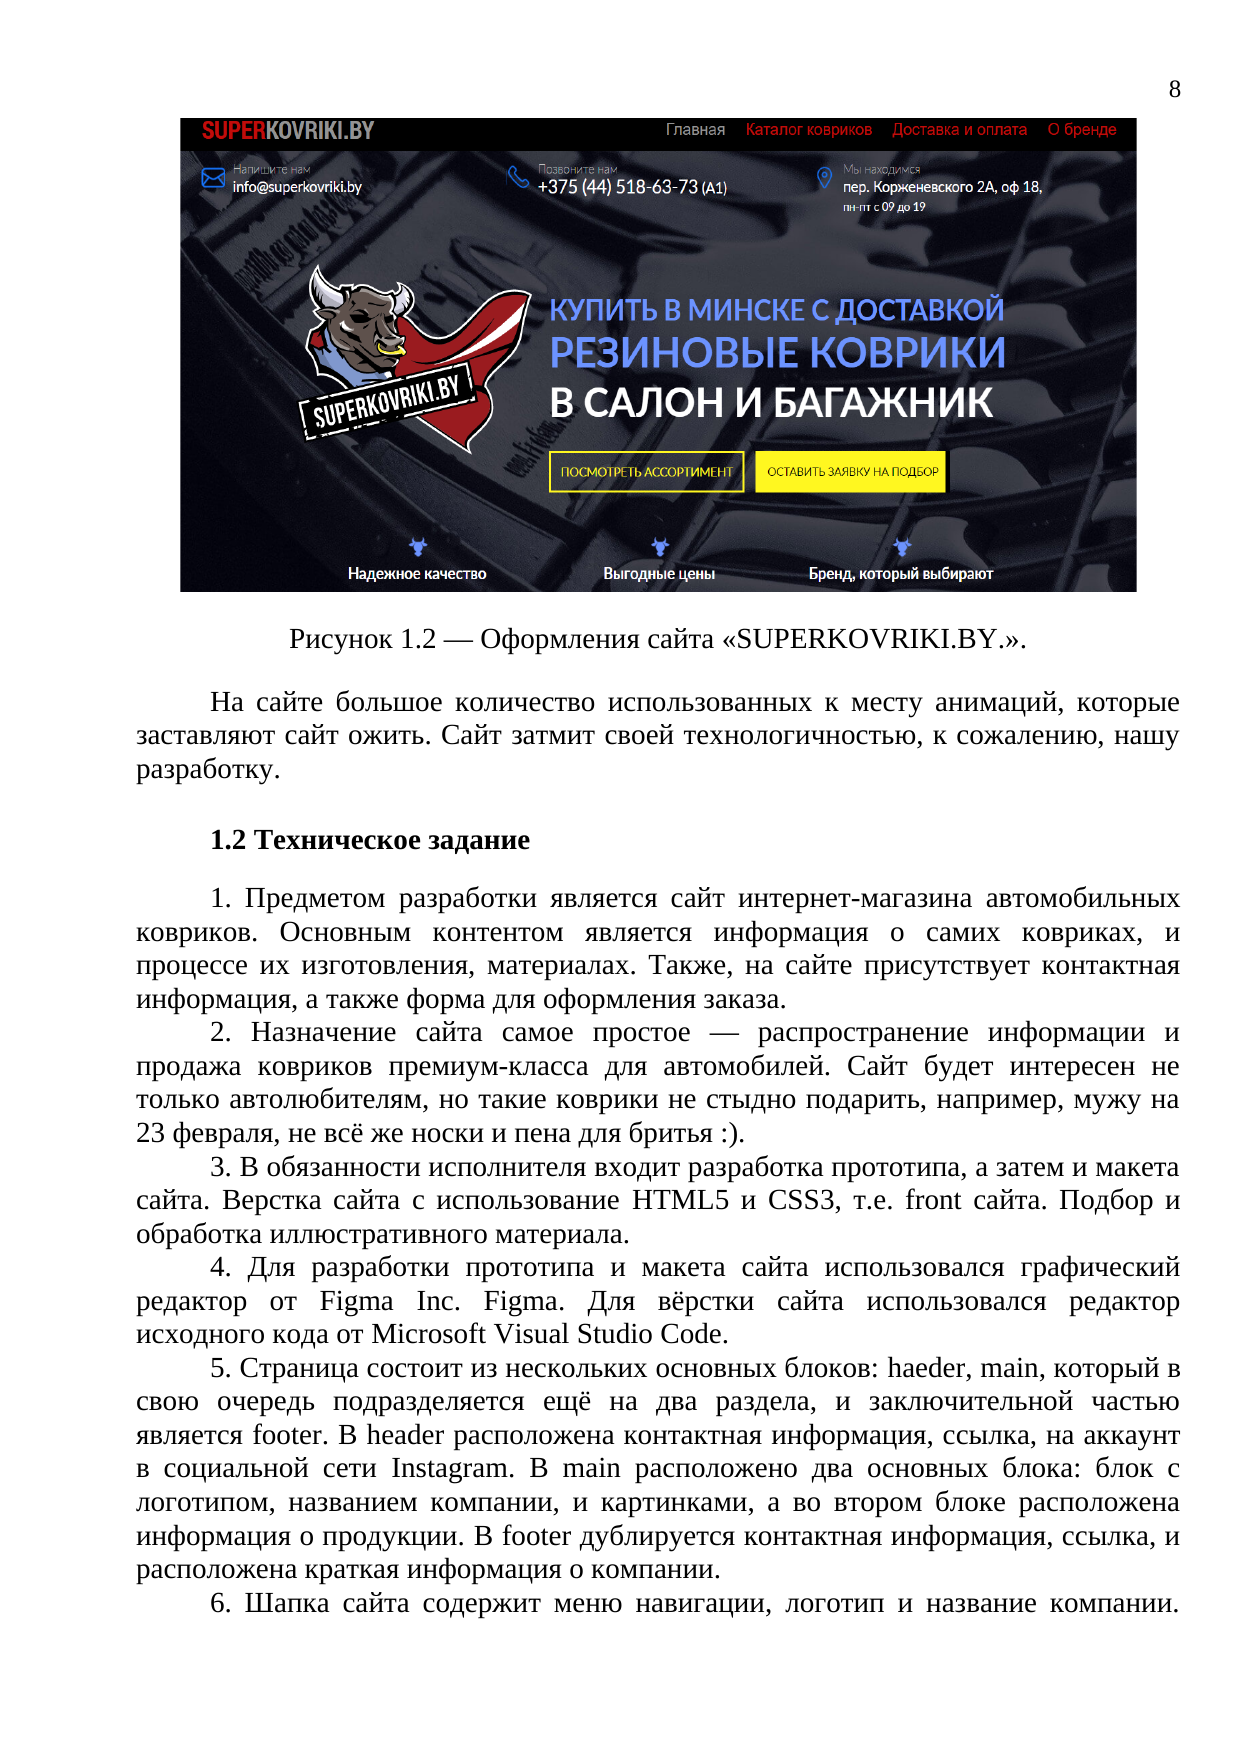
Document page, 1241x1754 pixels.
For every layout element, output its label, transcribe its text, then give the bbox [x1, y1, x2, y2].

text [136, 1585, 1181, 1618]
text 1.2 Техническое задание [136, 822, 1181, 855]
text 5. Страница состоит из нескольких основных блоков: haeder, main, который в свою очередь подразделяется ещё на два раздела, и заключительной частью является footer. В header расположена контактная информация, ссылка, на аккаунт в социальной сети Instagram. В main расположено два основных блока: блок с логотипом, названием компании, и картинками, а во втором блоке расположена информация о продукции. В footer дублируется контактная информация, ссылка, и расположена краткая информация о компании. [136, 1350, 1181, 1585]
text 2. Назначение сайта самое простое — распространение информации и продажа ковриков премиум-класса для автомобилей. Сайт будет интересен не только автолюбителям, но такие коврики не стыдно подарить, например, мужу на 23 февраля, не всё же носки и пена для бритья :). [136, 1014, 1181, 1149]
text 1. Предметом разработки является сайт интернет-магазина автомобильных ковриков. Основным контентом является информация о самих ковриках, и процессе их изготовления, материалах. Также, на сайте присутствует контактная информация, а также форма для оформления заказа. [136, 880, 1181, 1014]
text 3. В обязанности исполнителя входит разработка прототипа, а затем и макета сайта. Верстка сайта с использование HTML5 и CSS3, т.е. front сайта. Подбор и обработка иллюстративного материала. [136, 1149, 1181, 1249]
picture [180, 118, 1137, 592]
text 4. Для разработки прототипа и макета сайта использовался графический редактор от Figma Inc. Figma. Для вёрстки сайта использовался редактор исходного кода от Microsoft Visual Studio Code. [136, 1249, 1181, 1350]
text На сайте большое количество использованных к месту анимаций, которые заставляют сайт ожить. Сайт затмит своей технологичностью, к сожалению, нашу разработку. [136, 684, 1181, 784]
text Рисунок 1.2 — Оформления сайта «SUPERKOVRIKI.BY.». [135, 621, 1181, 654]
